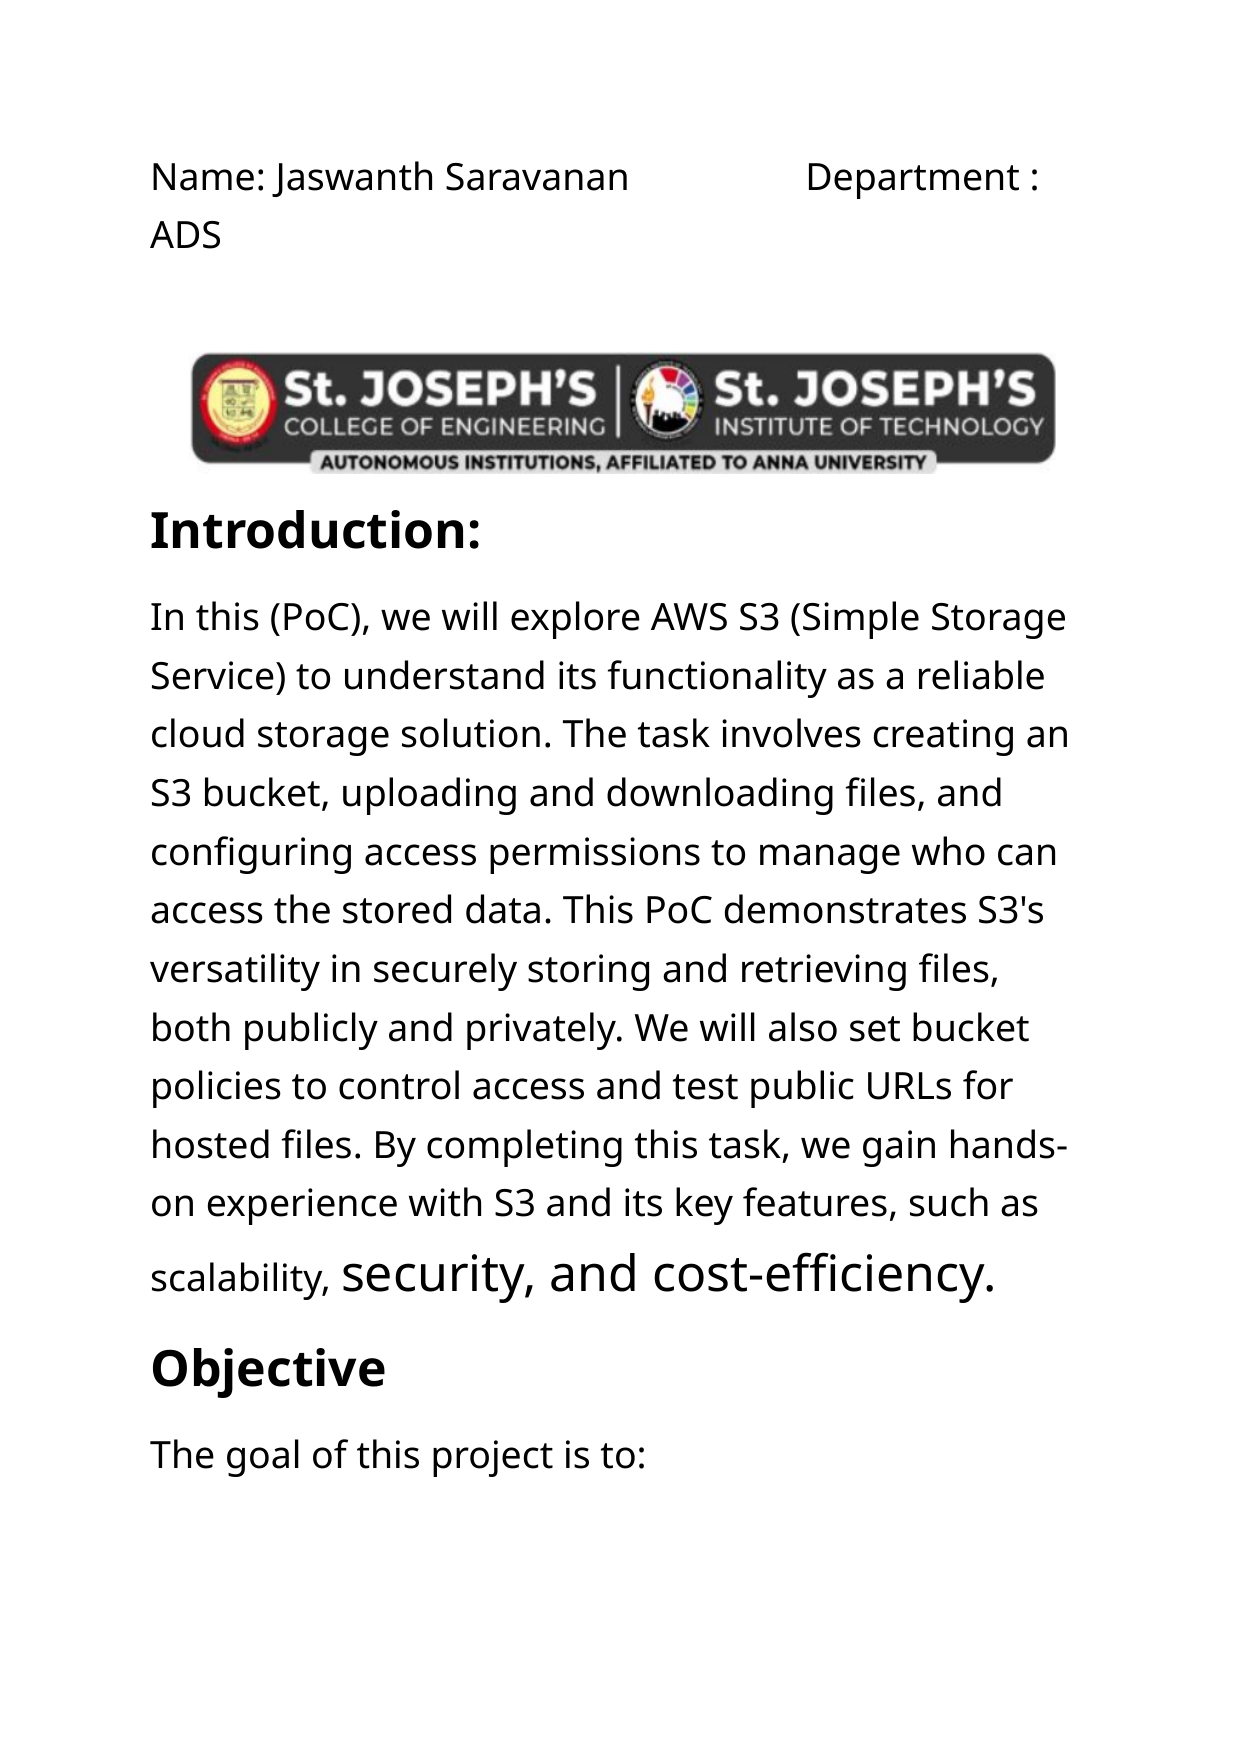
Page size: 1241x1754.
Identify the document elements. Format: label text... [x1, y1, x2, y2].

text The goal of this project is to: [150, 1428, 1090, 1479]
picture [188, 339, 1057, 474]
text Name: Jaswanth Saravanan Department : ADS [150, 150, 1090, 260]
text Objective [150, 1333, 1090, 1401]
text In this (PoC), we will explore AWS S3 (Simple Storage Service) to understand its functionality as a reliable cloud storage solution. The task involves creating an S3 bucket, uploading and downloading files, and configuring access permissions to manage who can access the stored data. This PoC demonstrates S3's versatility in securely storing and retrieving files, both publicly and privately. We will also set bucket policies to control access and test public URLs for hosted files. By completing this task, we gain hands-on experience with S3 and its key features, such as scalability, security, and cost-efficiency. [150, 590, 1090, 1306]
text Introduction: [150, 495, 1090, 563]
